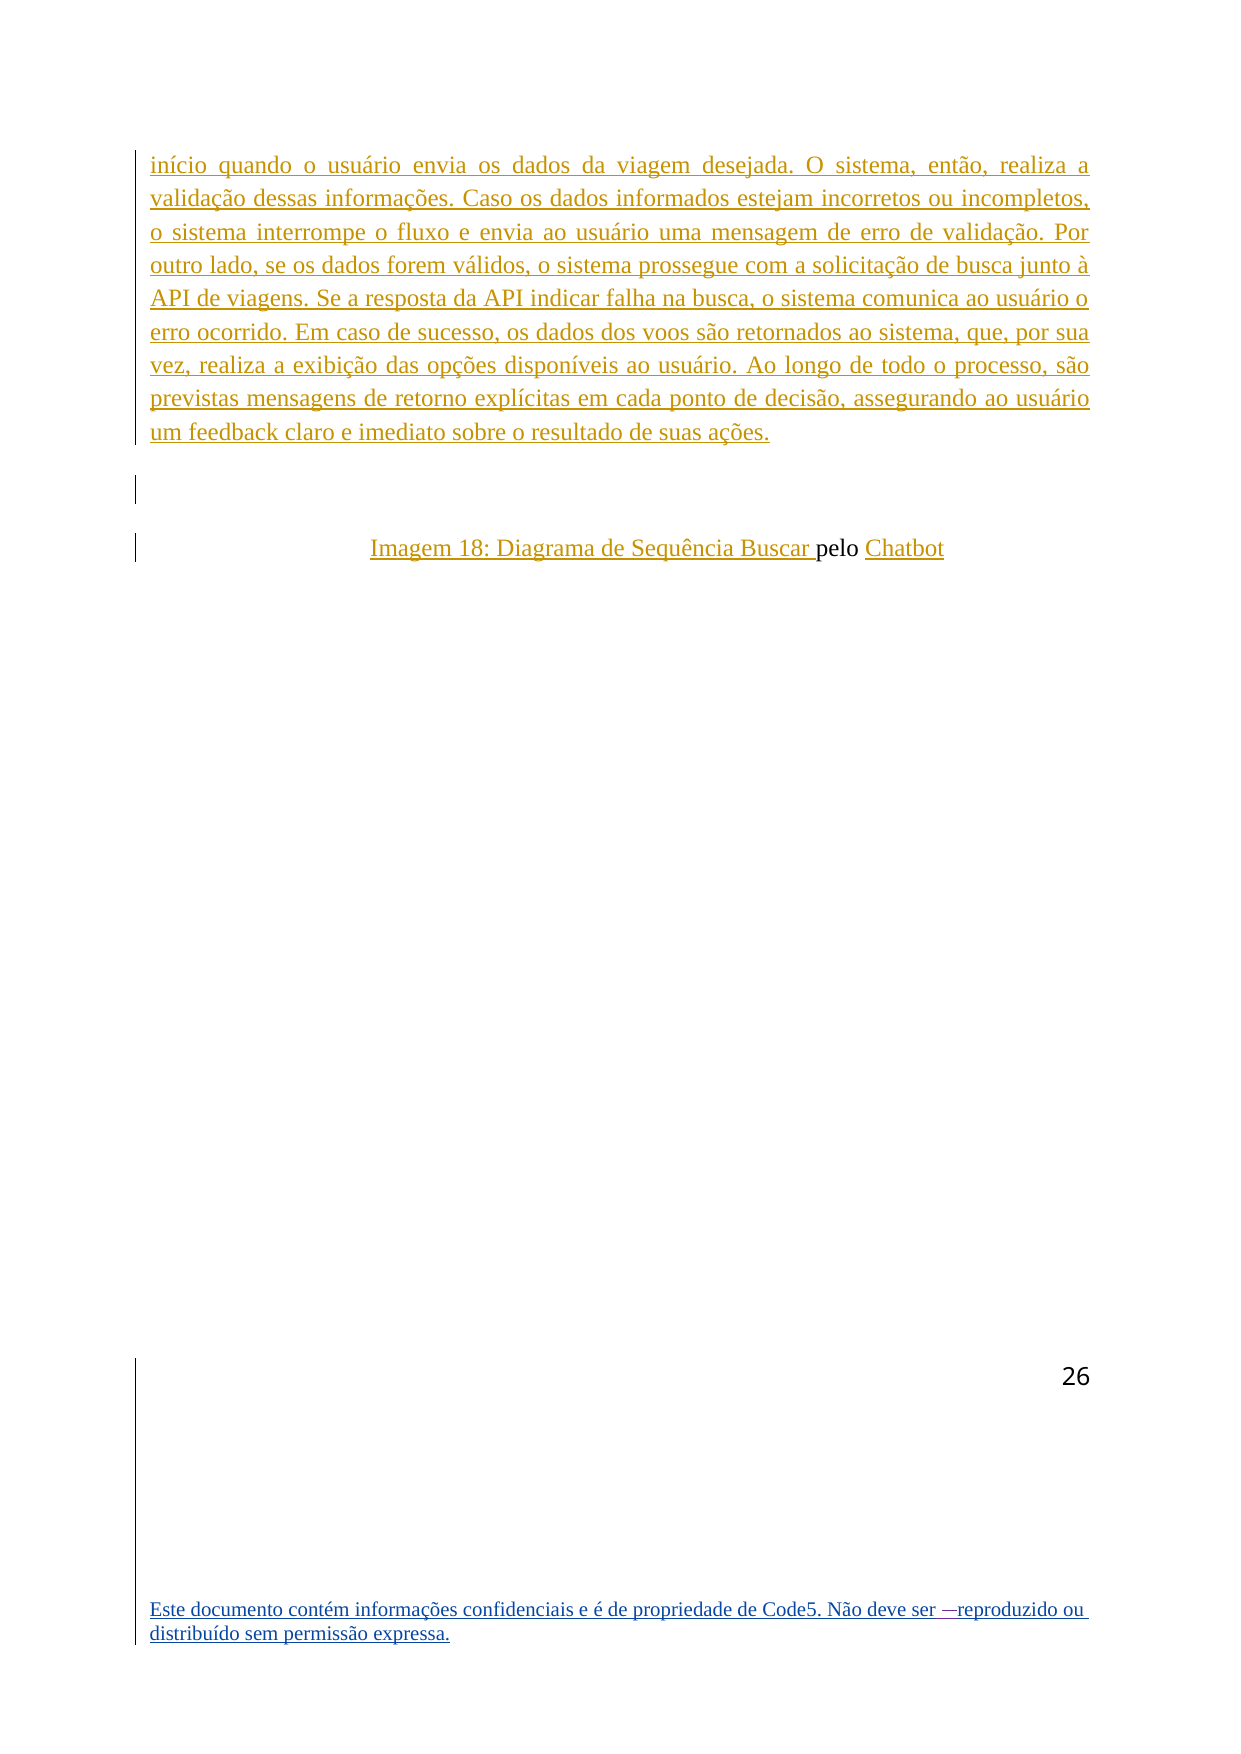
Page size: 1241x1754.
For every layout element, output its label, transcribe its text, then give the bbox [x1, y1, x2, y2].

text pelo [150, 533, 1090, 562]
